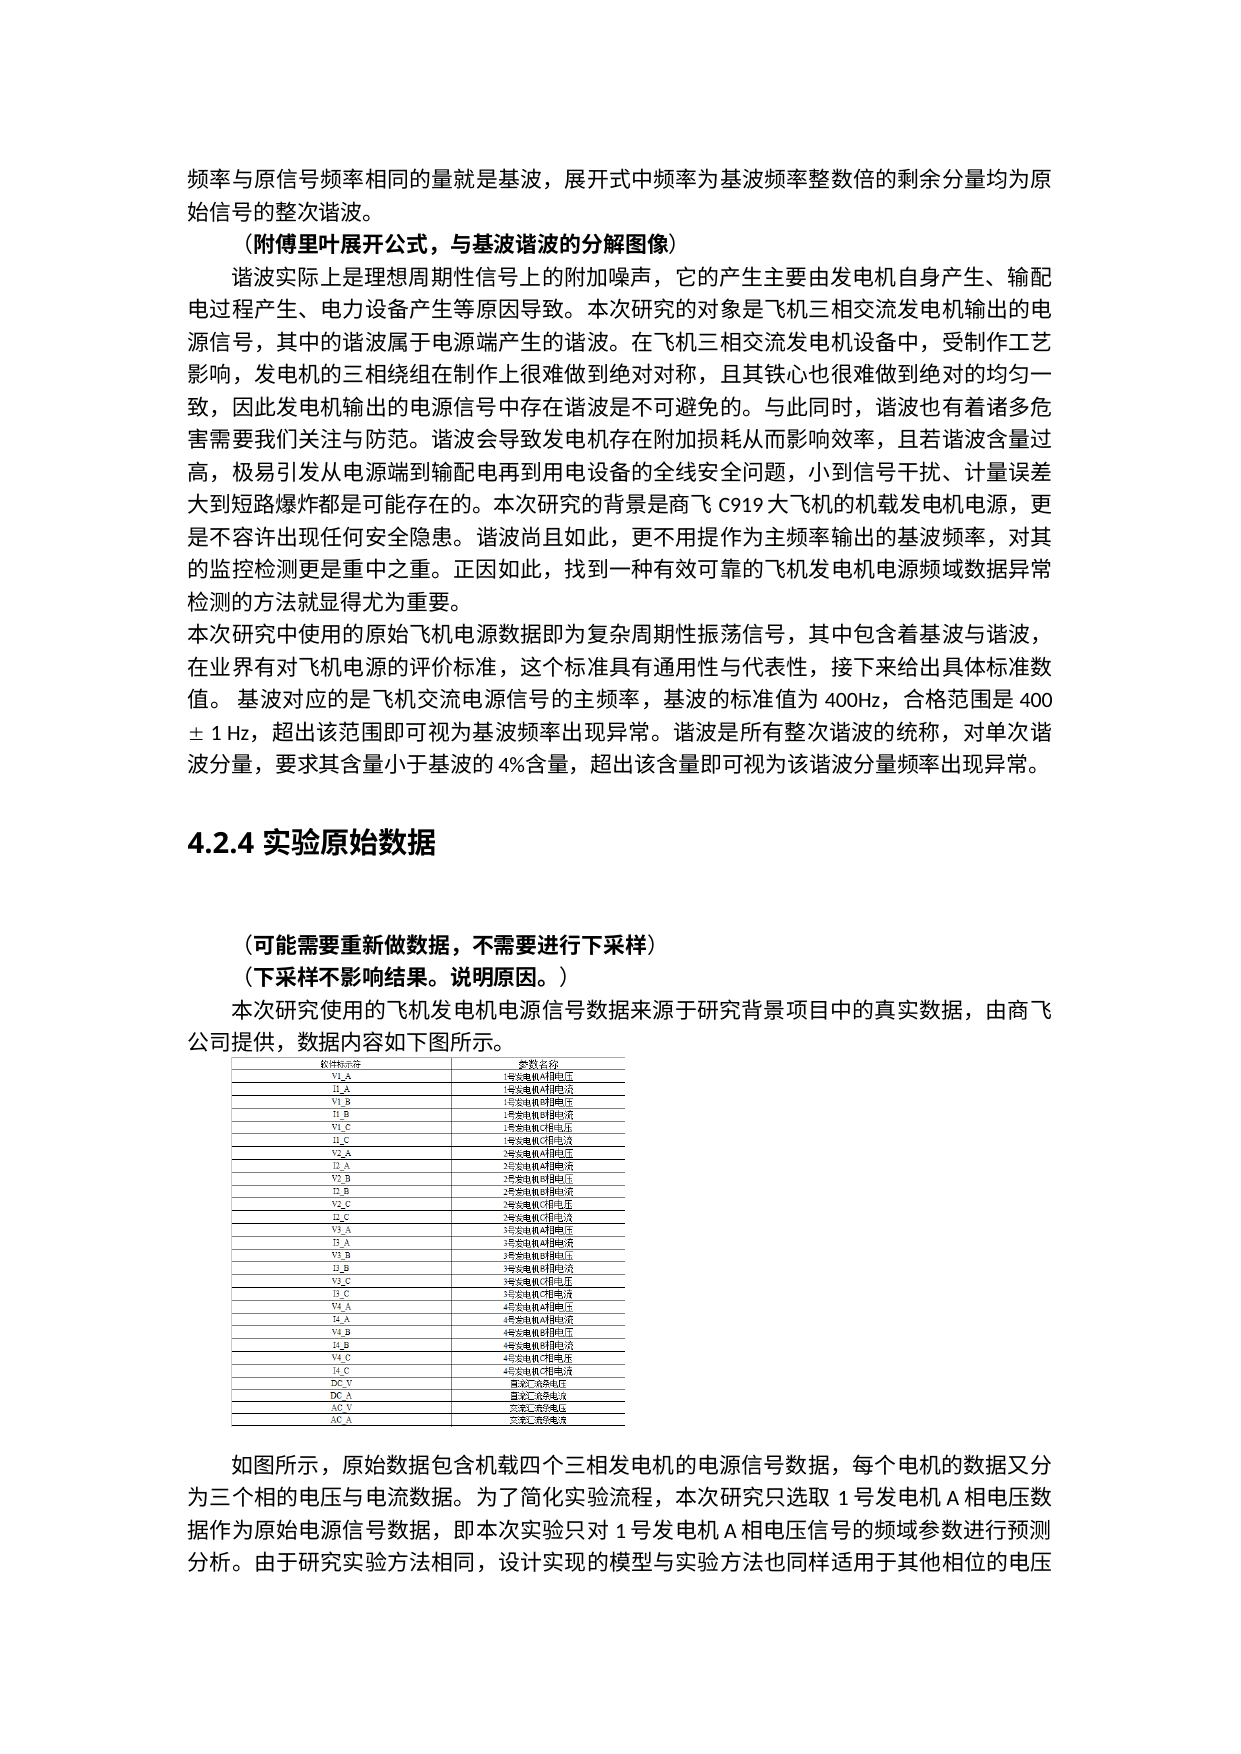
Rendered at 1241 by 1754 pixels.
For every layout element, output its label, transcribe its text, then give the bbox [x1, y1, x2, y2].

text 本次研究中使用的原始飞机电源数据即为复杂周期性振荡信号，其中包含着基波与谐波，在业界有对飞机电源的评价标准，这个标准具有通用性与代表性，接下来给出具体标准数值。 基波对应的是飞机交流电源信号的主频率，基波的标准值为400Hz，合格范围是400 1 Hz，超出该范围即可视为基波频率出现异常。谐波是所有整次谐波的统称，对单次谐波分量，要求其含量小于基波的4%含量，超出该含量即可视为该谐波分量频率出现异常。 [187, 617, 1053, 779]
text （可能需要重新做数据，不需要进行下采样） [187, 927, 1053, 960]
text 本次研究使用的飞机发电机电源信号数据来源于研究背景项目中的真实数据，由商飞公司提供，数据内容如下图所示。 [187, 992, 1053, 1057]
text （附傅里叶展开公式，与基波谐波的分解图像） [187, 227, 1053, 259]
subtitle 4.2.4 实验原始数据 [187, 809, 1053, 874]
picture [231, 1057, 625, 1427]
text 谐波实际上是理想周期性信号上的附加噪声，它的产生主要由发电机自身产生、输配电过程产生、电力设备产生等原因导致。本次研究的对象是飞机三相交流发电机输出的电源信号，其中的谐波属于电源端产生的谐波。在飞机三相交流发电机设备中，受制作工艺影响，发电机的三相绕组在制作上很难做到绝对对称，且其铁心也很难做到绝对的均匀一致，因此发电机输出的电源信号中存在谐波是不可避免的。与此同时，谐波也有着诸多危害需要我们关注与防范。谐波会导致发电机存在附加损耗从而影响效率，且若谐波含量过高，极易引发从电源端到输配电再到用电设备的全线安全问题，小到信号干扰、计量误差，大到短路爆炸都是可能存在的。本次研究的背景是商飞C919大飞机的机载发电机电源，更是不容许出现任何安全隐患。谐波尚且如此，更不用提作为主频率输出的基波频率，对其的监控检测更是重中之重。正因如此，找到一种有效可靠的飞机发电机电源频域数据异常检测的方法就显得尤为重要。 [187, 259, 1053, 617]
text （下采样不影响结果。说明原因。） [187, 960, 1053, 992]
